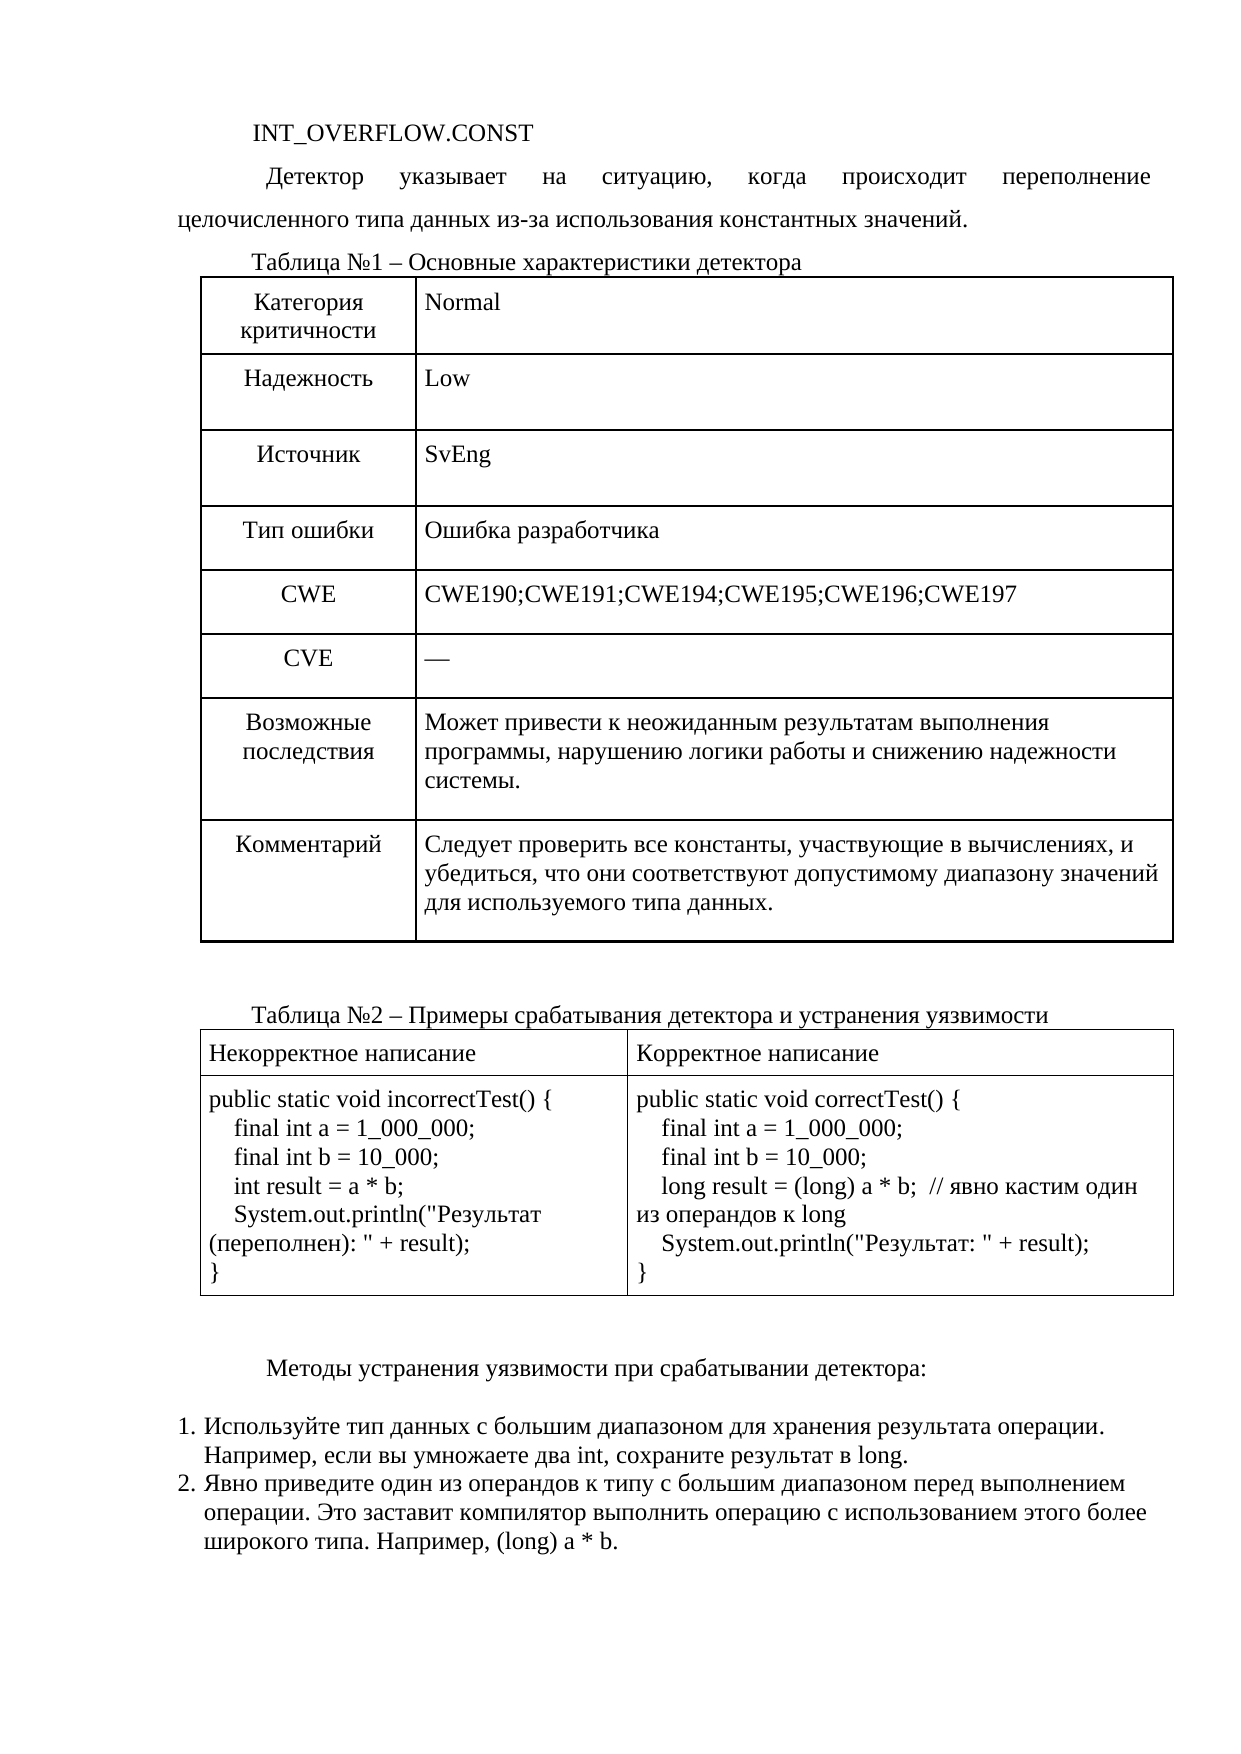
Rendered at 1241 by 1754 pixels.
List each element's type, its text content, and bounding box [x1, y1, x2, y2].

text Таблица №2 – Примеры срабатывания детектора и устранения уязвимости [177, 1000, 1152, 1029]
table_cell Следует проверить все константы, участвующие в вычислениях, и убедиться, что они соответствуют допустимому диапазону значений для используемого типа данных. [417, 821, 1172, 940]
text Детектор указывает на ситуацию, когда происходит переполнение целочисленного типа данных из-за использования константных значений. [177, 161, 1152, 233]
table_header Normal [417, 278, 1172, 352]
table_cell Источник [202, 431, 415, 504]
table_cell CWE [202, 571, 415, 633]
table_header Некорректное написание [201, 1030, 627, 1075]
table_cell public static void incorrectTest() { final int a = 1_000_000; final int b = 10_000; int result = a * b; System.out.println("Результат (переполнен): " + result); } [201, 1076, 627, 1295]
table_header Категория критичности [202, 278, 415, 352]
table_cell Надежность [202, 355, 415, 429]
table_header Корректное написание [628, 1030, 1173, 1075]
table_cell Может привести к неожиданным результатам выполнения программы, нарушению логики работы и снижению надежности системы. [417, 699, 1172, 819]
text Методы устранения уязвимости при срабатывании детектора: [177, 1353, 1152, 1382]
table_cell Low [417, 355, 1172, 429]
table_cell Ошибка разработчика [417, 507, 1172, 569]
table_cell CVE [202, 635, 415, 697]
table_cell Тип ошибки [202, 507, 415, 569]
table_cell SvEng [417, 431, 1172, 504]
table_cell public static void correctTest() { final int a = 1_000_000; final int b = 10_000; long result = (long) a * b; // явно кастим один из операндов к long System.out.println("Результат: " + result); } [628, 1076, 1173, 1295]
text INT_OVERFLOW.CONST [252, 118, 1152, 147]
table_cell Возможные последствия [202, 699, 415, 819]
list Явно приведите один из операндов к типу с большим диапазоном перед выполнением операции. Это заставит компилятор выполнить операцию с использованием этого более широкого типа. Например, (long) a * b. [177, 1468, 1152, 1555]
table_cell — [417, 635, 1172, 697]
table_cell Комментарий [202, 821, 415, 940]
text Таблица №1 – Основные характеристики детектора [177, 247, 1152, 276]
table_cell CWE190;CWE191;CWE194;CWE195;CWE196;CWE197 [417, 571, 1172, 633]
list Используйте тип данных с большим диапазоном для хранения результата операции. Например, если вы умножаете два int, сохраните результат в long. [177, 1411, 1152, 1468]
